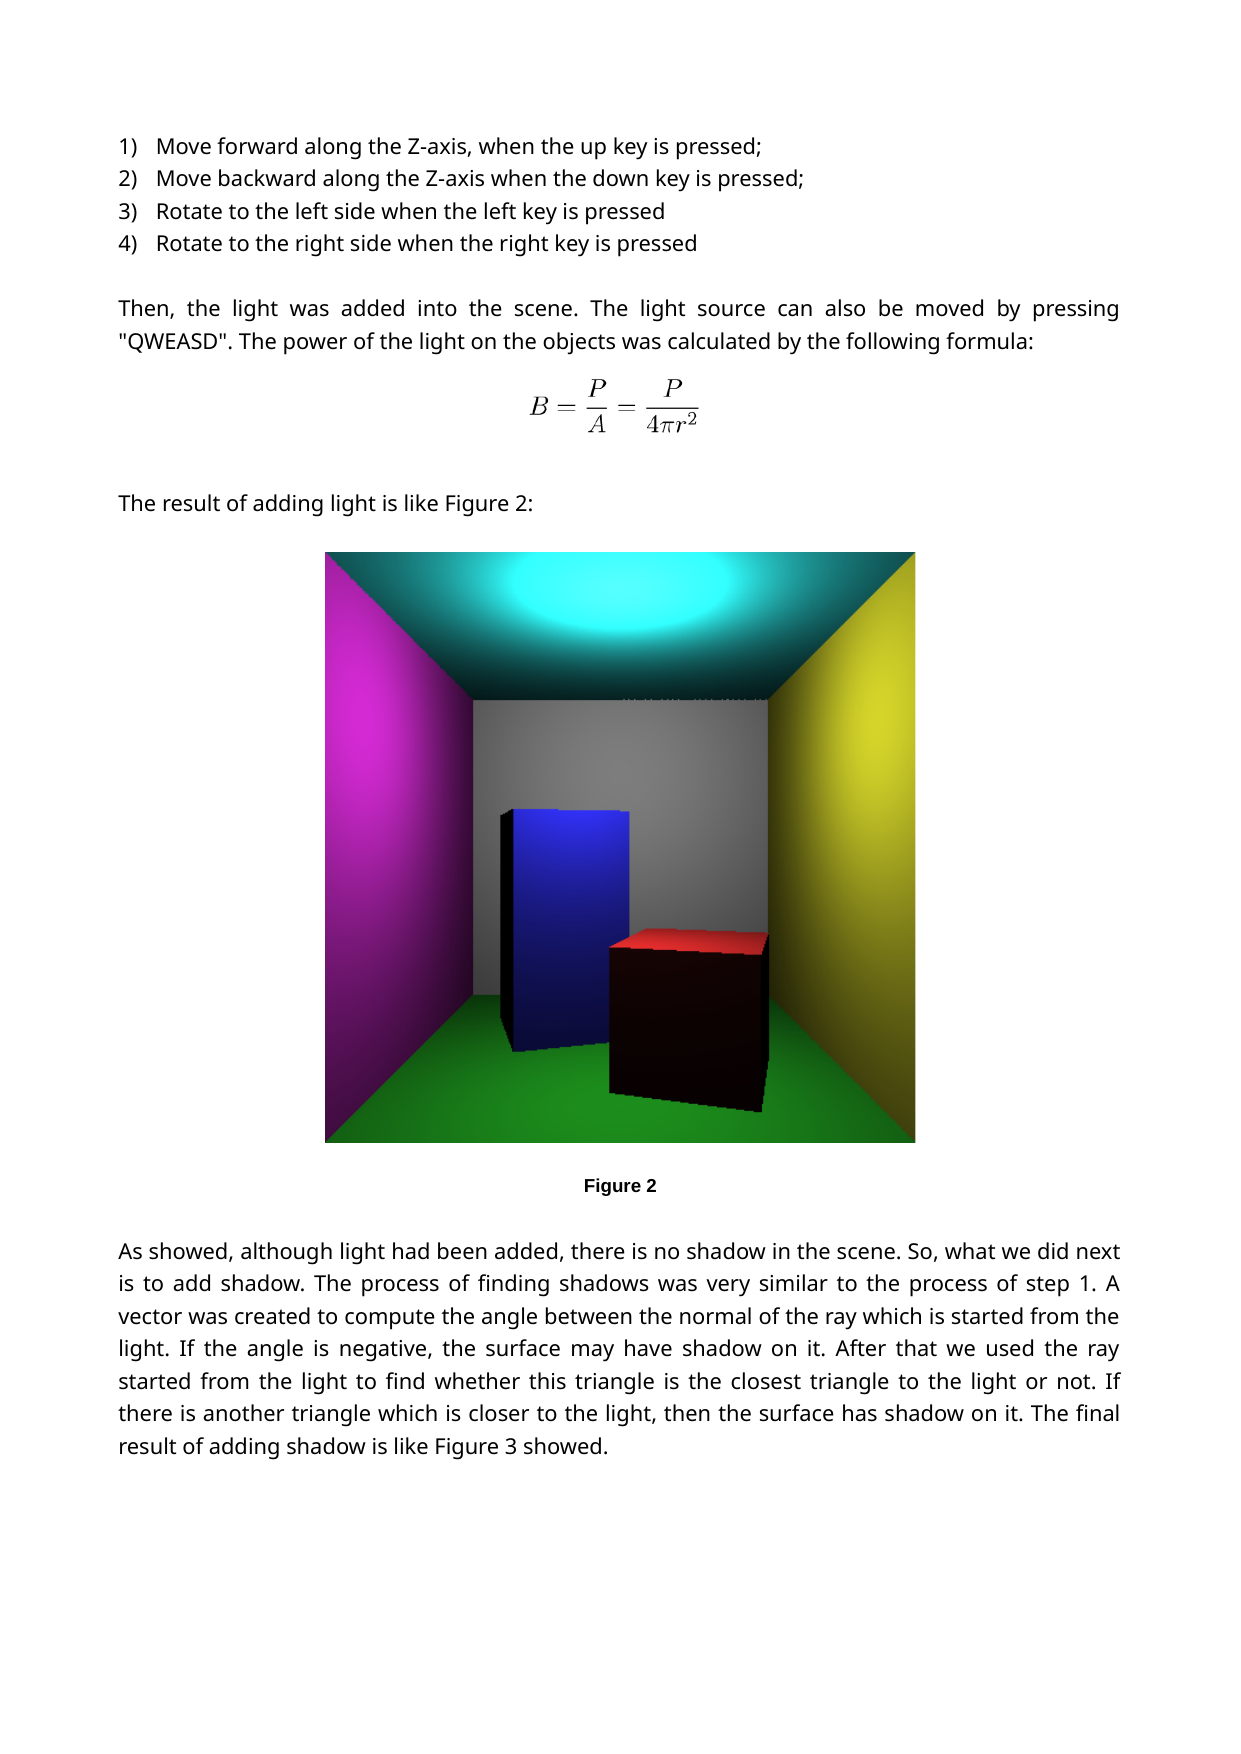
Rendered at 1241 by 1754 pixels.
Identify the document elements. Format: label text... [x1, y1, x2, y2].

text Then, the light was added into the scene. The light source can also be moved by pressing "QWEASD". The power of the light on the objects was calculated by the following formula: [118, 292, 1122, 357]
list Rotate to the left side when the left key is pressed [118, 194, 1122, 227]
list Move backward along the Z-axis when the down key is pressed; [118, 162, 1122, 194]
list Move forward along the Z-axis, when the up key is pressed; [118, 129, 1122, 162]
picture [489, 357, 751, 444]
text Figure 2 [118, 1169, 1122, 1202]
text As showed, although light had been added, there is no shadow in the scene. So, what we did next is to add shadow. The process of finding shadows was very similar to the process of step 1. A vector was created to compute the angle between the normal of the ray which is started from the light. If the angle is negative, the surface may have shadow on it. After that we used the ray started from the light to find whether this triangle is the closest triangle to the light or not. If there is another triangle which is closer to the light, then the surface has shadow on it. The final result of adding shadow is like Figure 3 showed. [118, 1234, 1122, 1462]
list Rotate to the right side when the right key is pressed [118, 227, 1122, 259]
text The result of adding light is like Figure 2: [118, 487, 1122, 519]
picture [325, 552, 916, 1143]
